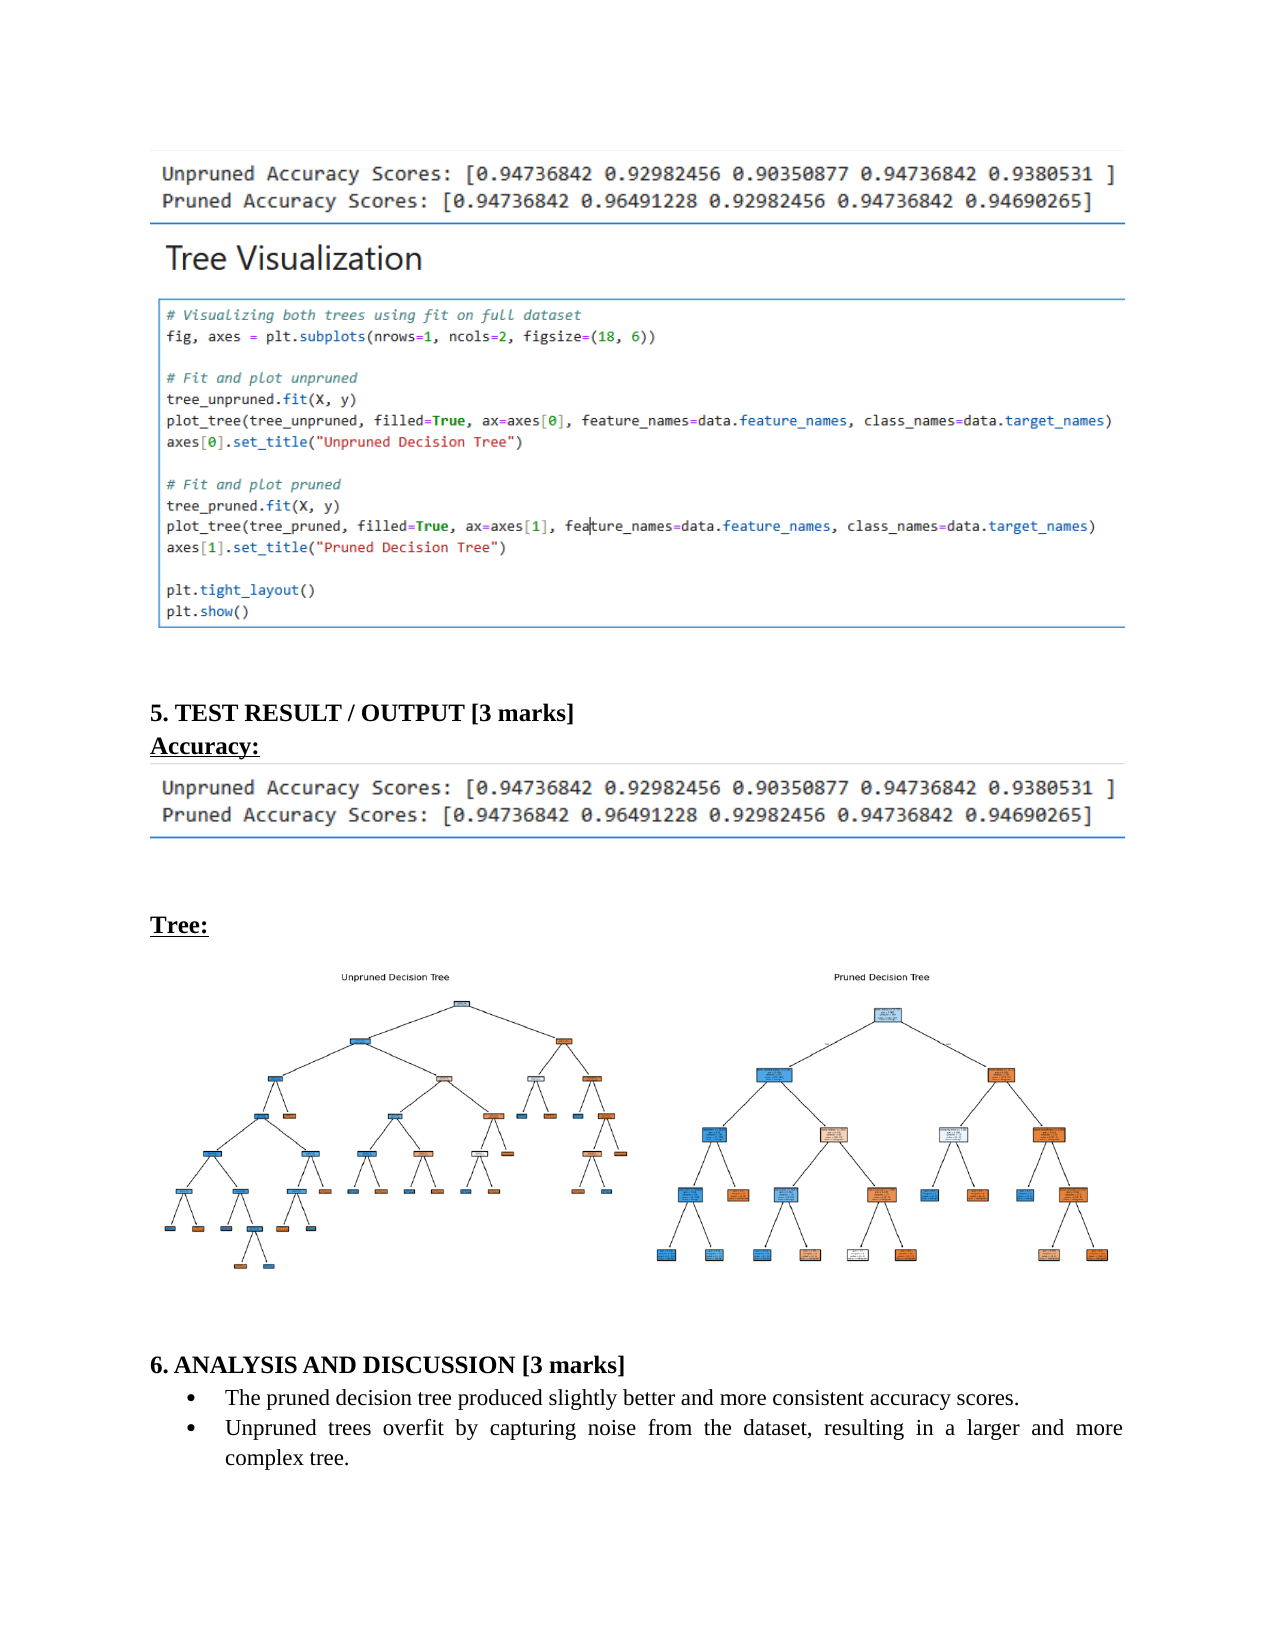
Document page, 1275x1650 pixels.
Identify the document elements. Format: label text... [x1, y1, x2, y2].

text 5. TEST RESULT / OUTPUT [3 marks] [150, 698, 1125, 727]
picture [150, 239, 1125, 630]
text Accuracy: [150, 731, 1125, 760]
list Unpruned trees overfit by capturing noise from the dataset, resulting in a larger and more complex tree. [187, 1414, 1125, 1470]
text 6. ANALYSIS AND DISCUSSION [3 marks] [150, 1351, 1125, 1379]
picture [150, 968, 1125, 1290]
picture [150, 763, 1125, 849]
list The pruned decision tree produced slightly better and more consistent accuracy scores. [187, 1384, 1125, 1410]
picture [150, 150, 1125, 235]
text Tree: [150, 911, 1125, 939]
